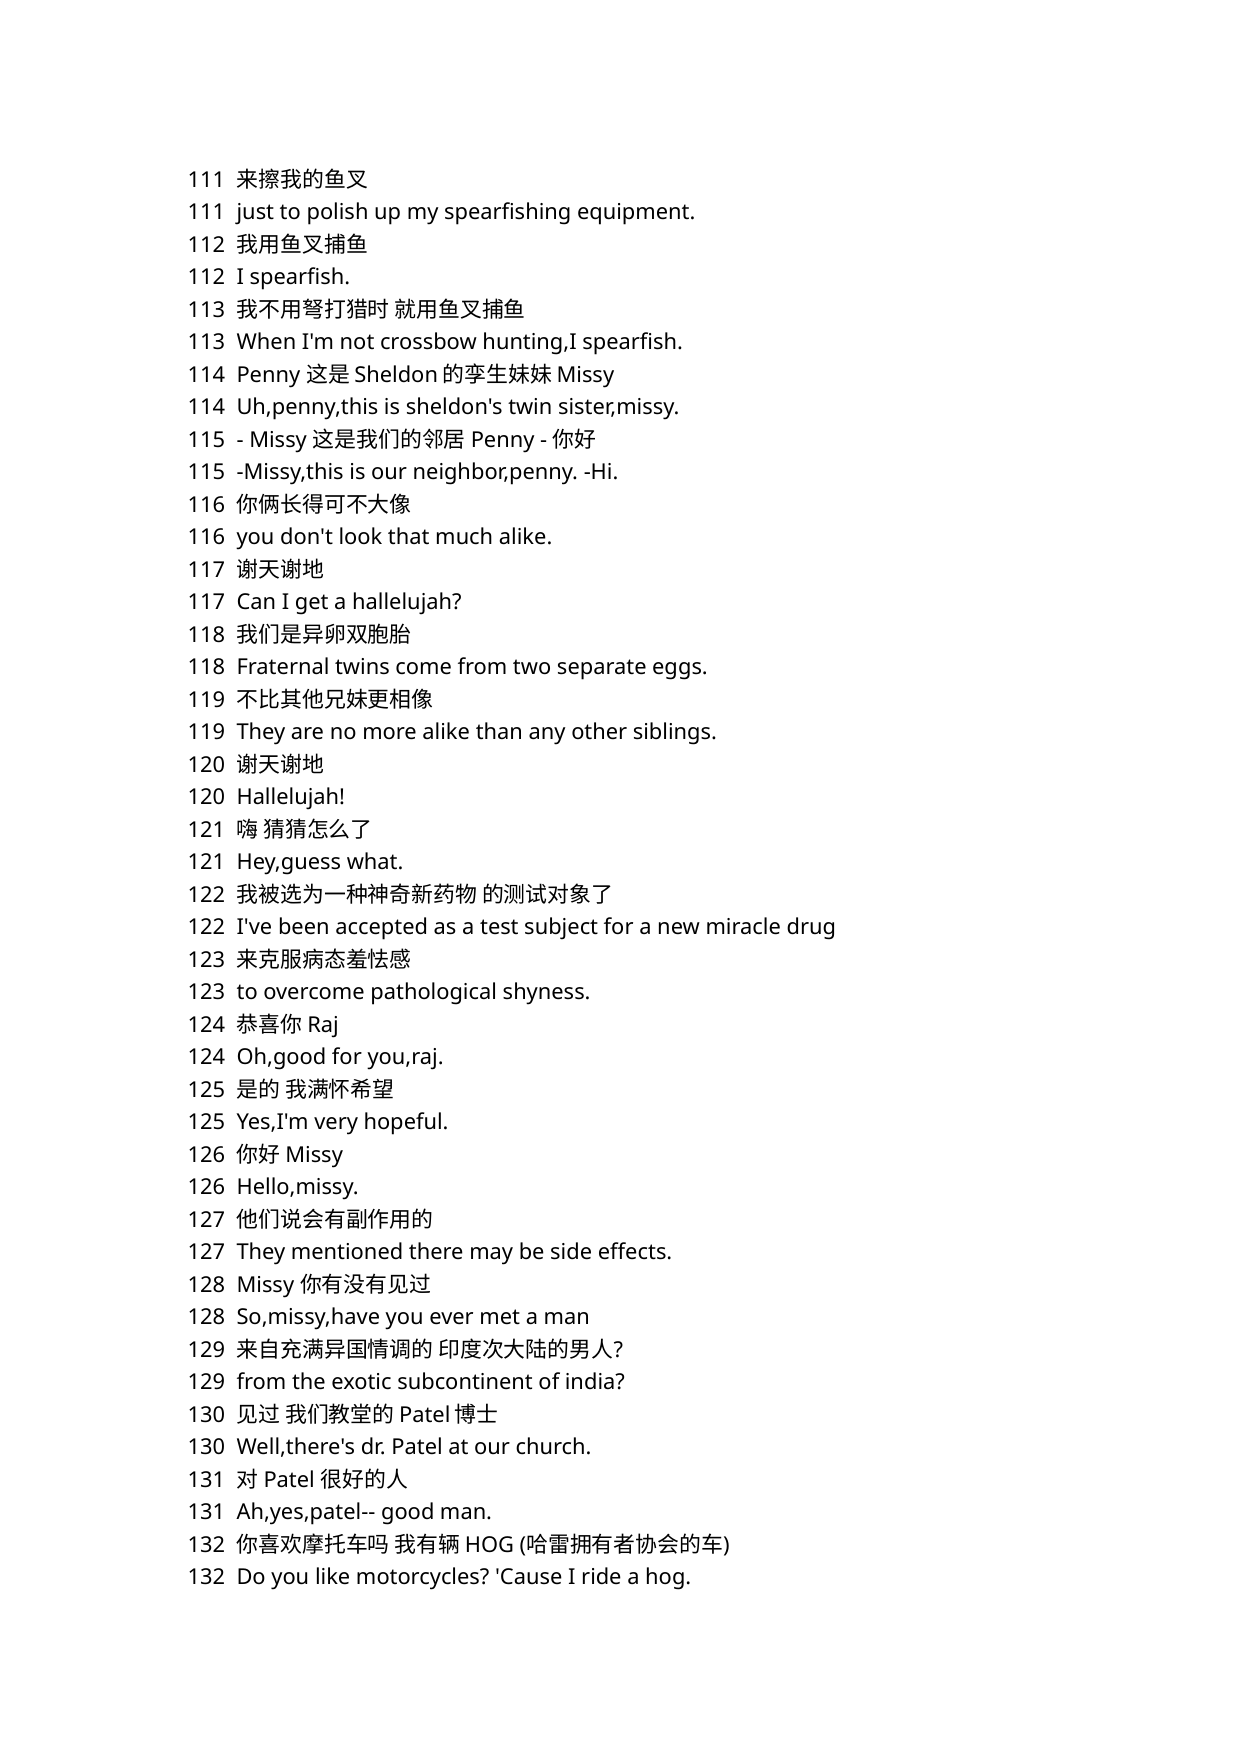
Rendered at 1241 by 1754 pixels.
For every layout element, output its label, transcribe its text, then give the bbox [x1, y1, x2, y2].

text 120 谢天谢地 [187, 747, 1053, 779]
text 124 Oh,good for you,raj. [187, 1039, 1053, 1072]
text 128 Missy 你有没有见过 [187, 1267, 1053, 1299]
text 127 They mentioned there may be side effects. [187, 1234, 1053, 1267]
text 130 Well,there's dr. Patel at our church. [187, 1429, 1053, 1462]
text 113 我不用弩打猎时 就用鱼叉捕鱼 [187, 292, 1053, 324]
text 126 Hello,missy. [187, 1169, 1053, 1202]
text 122 I've been accepted as a test subject for a new miracle drug [187, 909, 1053, 942]
text 127 他们说会有副作用的 [187, 1202, 1053, 1234]
text 115 - Missy 这是我们的邻居 Penny - 你好 [187, 422, 1053, 454]
text 128 So,missy,have you ever met a man [187, 1299, 1053, 1332]
text 118 Fraternal twins come from two separate eggs. [187, 649, 1053, 682]
text 132 Do you like motorcycles? 'Cause I ride a hog. [187, 1559, 1053, 1592]
text 114 Penny 这是Sheldon的孪生妹妹 Missy [187, 357, 1053, 389]
text 113 When I'm not crossbow hunting,I spearfish. [187, 324, 1053, 357]
text 123 to overcome pathological shyness. [187, 974, 1053, 1007]
text 125 是的 我满怀希望 [187, 1072, 1053, 1104]
text 119 They are no more alike than any other siblings. [187, 714, 1053, 747]
text 117 Can I get a hallelujah? [187, 584, 1053, 617]
text 125 Yes,I'm very hopeful. [187, 1104, 1053, 1137]
text 123 来克服病态羞怯感 [187, 942, 1053, 974]
text 131 Ah,yes,patel-- good man. [187, 1494, 1053, 1527]
text 121 Hey,guess what. [187, 844, 1053, 877]
text 111 来擦我的鱼叉 [187, 162, 1053, 194]
text 118 我们是异卵双胞胎 [187, 617, 1053, 649]
text 129 来自充满异国情调的 印度次大陆的男人? [187, 1332, 1053, 1364]
text 116 you don't look that much alike. [187, 519, 1053, 552]
text 115 -Missy,this is our neighbor,penny. -Hi. [187, 454, 1053, 487]
text 111 just to polish up my spearfishing equipment. [187, 194, 1053, 227]
text 132 你喜欢摩托车吗 我有辆HOG (哈雷拥有者协会的车) [187, 1527, 1053, 1559]
text 112 我用鱼叉捕鱼 [187, 227, 1053, 259]
text 122 我被选为一种神奇新药物 的测试对象了 [187, 877, 1053, 909]
text 130 见过 我们教堂的Patel博士 [187, 1397, 1053, 1429]
text 116 你俩长得可不大像 [187, 487, 1053, 519]
text 119 不比其他兄妹更相像 [187, 682, 1053, 714]
text 112 I spearfish. [187, 259, 1053, 292]
text 126 你好 Missy [187, 1137, 1053, 1169]
text 121 嗨 猜猜怎么了 [187, 812, 1053, 844]
text 114 Uh,penny,this is sheldon's twin sister,missy. [187, 389, 1053, 422]
text 120 Hallelujah! [187, 779, 1053, 812]
text 124 恭喜你 Raj [187, 1007, 1053, 1039]
text 117 谢天谢地 [187, 552, 1053, 584]
text 131 对 Patel 很好的人 [187, 1462, 1053, 1494]
text 129 from the exotic subcontinent of india? [187, 1364, 1053, 1397]
